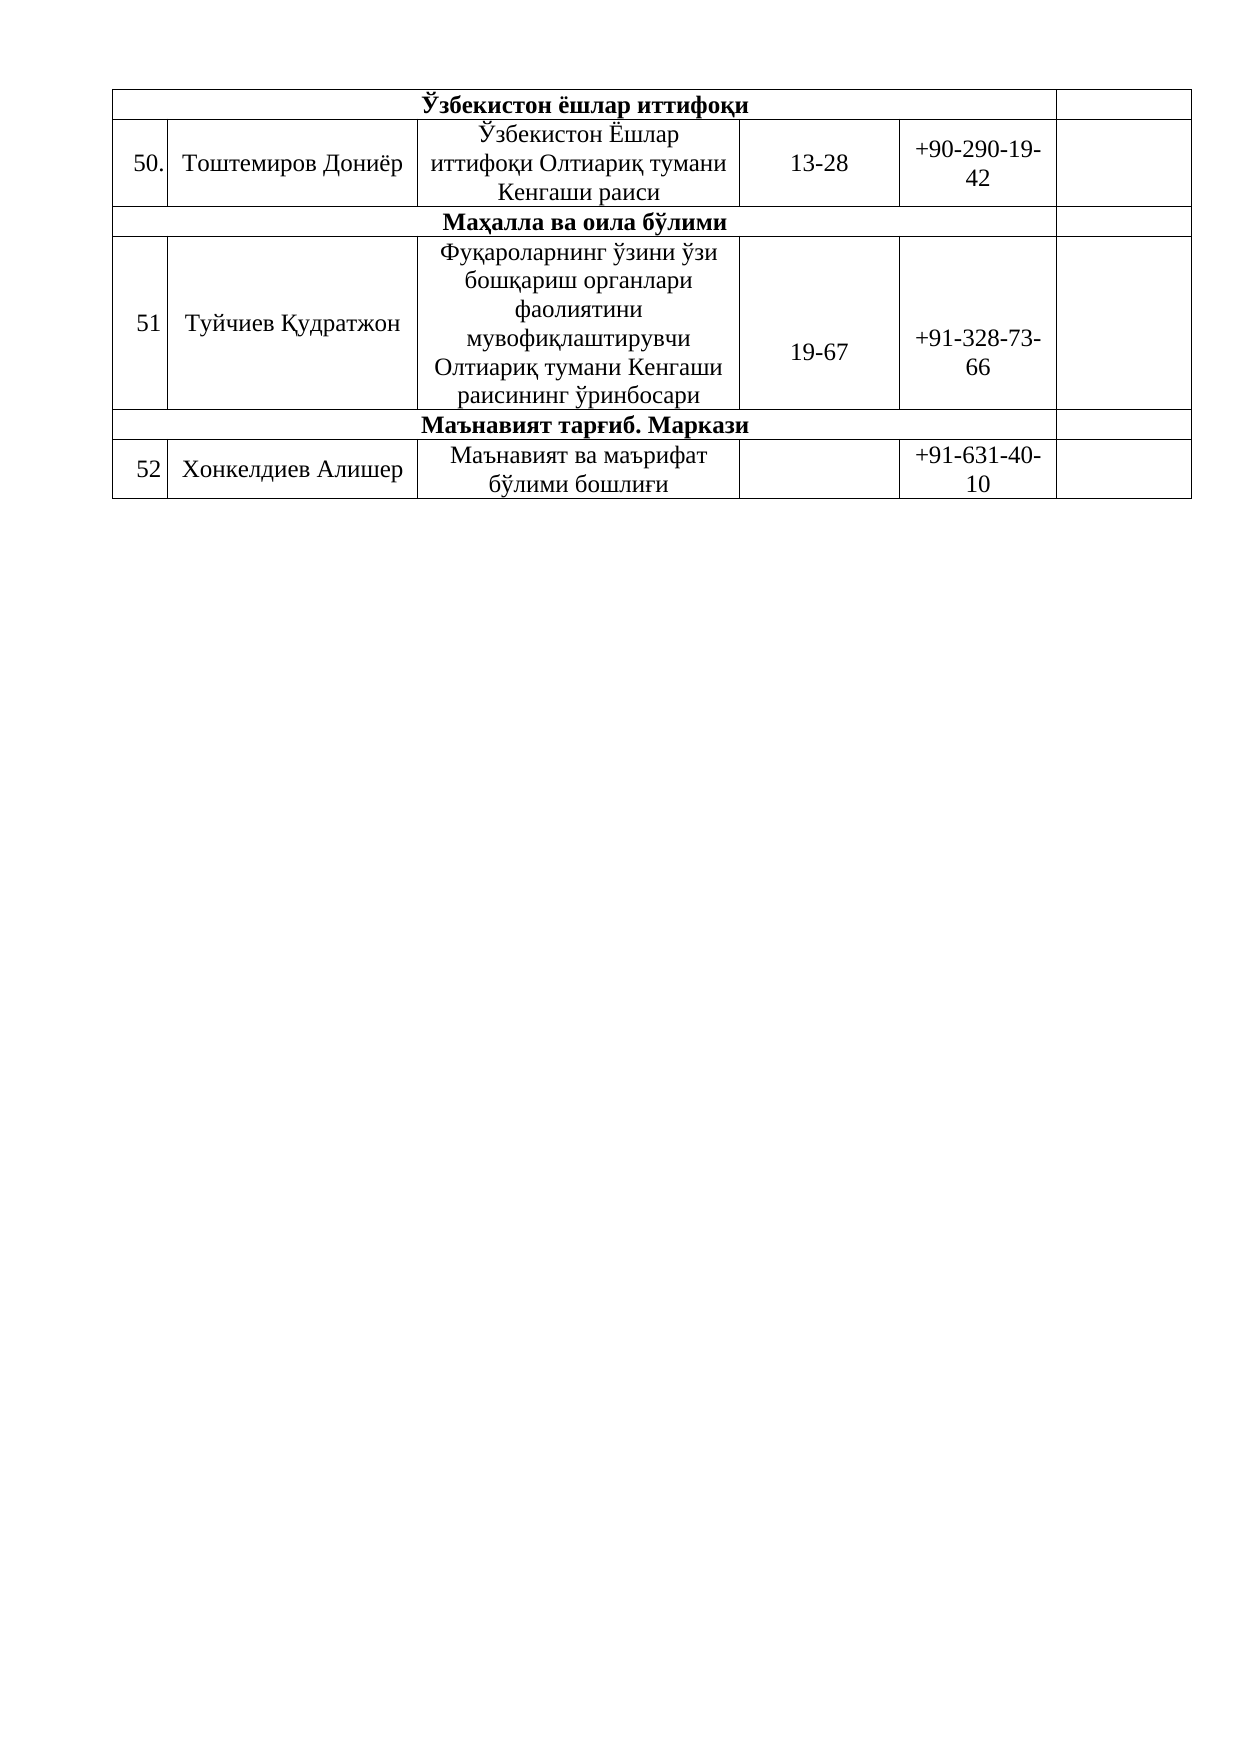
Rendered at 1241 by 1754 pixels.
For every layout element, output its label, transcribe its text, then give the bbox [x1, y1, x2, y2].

table_cell +90-290-19-42 [900, 120, 1056, 206]
table_cell [1057, 440, 1191, 497]
table_cell [1057, 90, 1191, 118]
table_cell Ўзбекистон Ёшлар иттифоқи Олтиариқ тумани Кенгаши раиси [418, 120, 739, 206]
table_cell 52 [113, 440, 167, 497]
table_cell 13-28 [740, 120, 899, 206]
table_cell +91-328-73-66 [900, 237, 1056, 409]
table_cell Хонкелдиев Алишер [168, 440, 417, 497]
table_cell [1057, 207, 1191, 236]
table_cell 50. [113, 120, 167, 206]
table_cell Маҳалла ва оила бўлими [113, 207, 1056, 236]
table_cell Туйчиев Қудратжон [168, 237, 417, 409]
table_cell [1057, 120, 1191, 206]
table_cell Маънавият тарғиб. Маркази [113, 410, 1056, 439]
table_cell Фуқароларнинг ўзини ўзи бошқариш органлари фаолиятини мувофиқлаштирувчи Олтиариқ тумани Кенгаши раисининг ўринбосари [418, 237, 739, 409]
table_cell Тоштемиров Дониёр [168, 120, 417, 206]
table_cell [1057, 410, 1191, 439]
table_cell Ўзбекистон ёшлар иттифоқи [113, 90, 1056, 118]
table_cell Маънавият ва маърифат бўлими бошлиғи [418, 440, 739, 497]
table_cell 51 [113, 237, 167, 409]
table_cell +91-631-40-10 [900, 440, 1056, 497]
table_cell 19-67 [740, 237, 899, 409]
table_cell [1057, 237, 1191, 409]
table_cell [740, 440, 899, 497]
